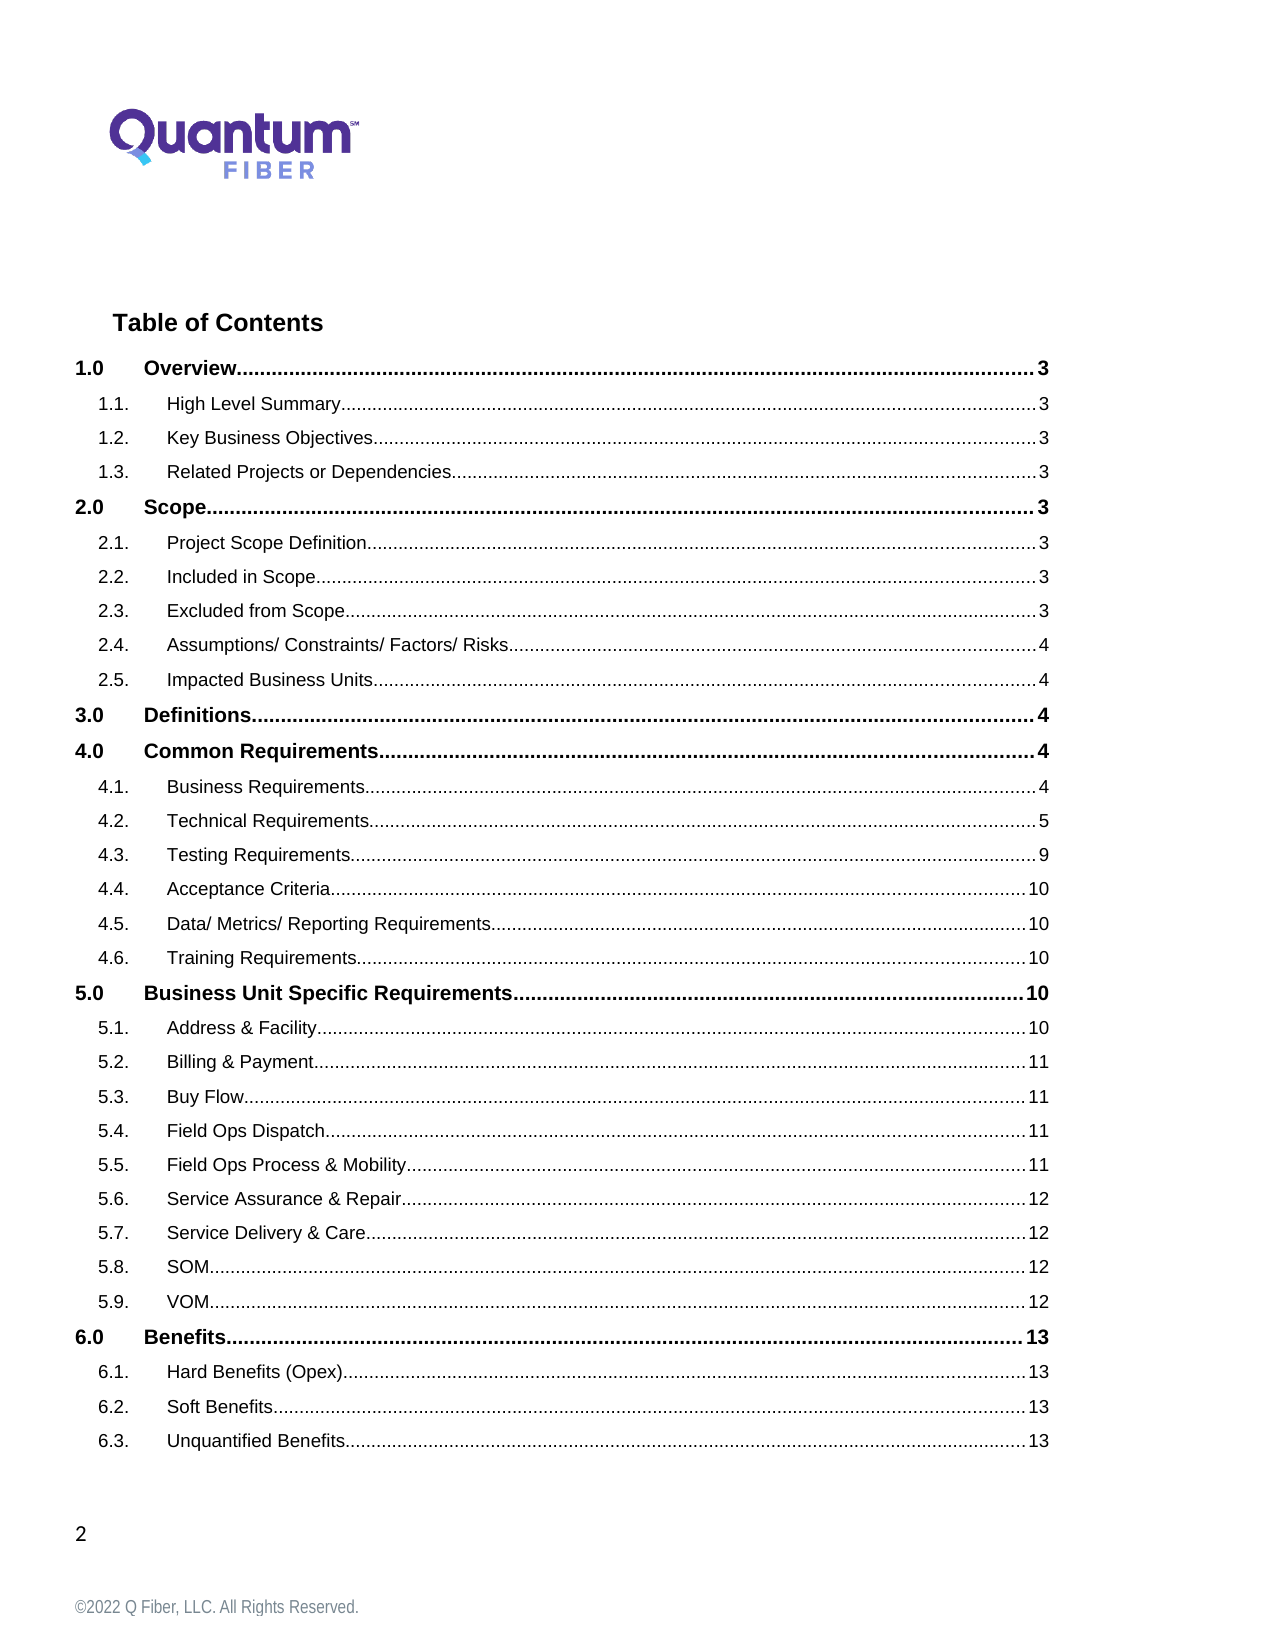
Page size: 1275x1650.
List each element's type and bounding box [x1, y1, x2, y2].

picture [75, 75, 384, 213]
